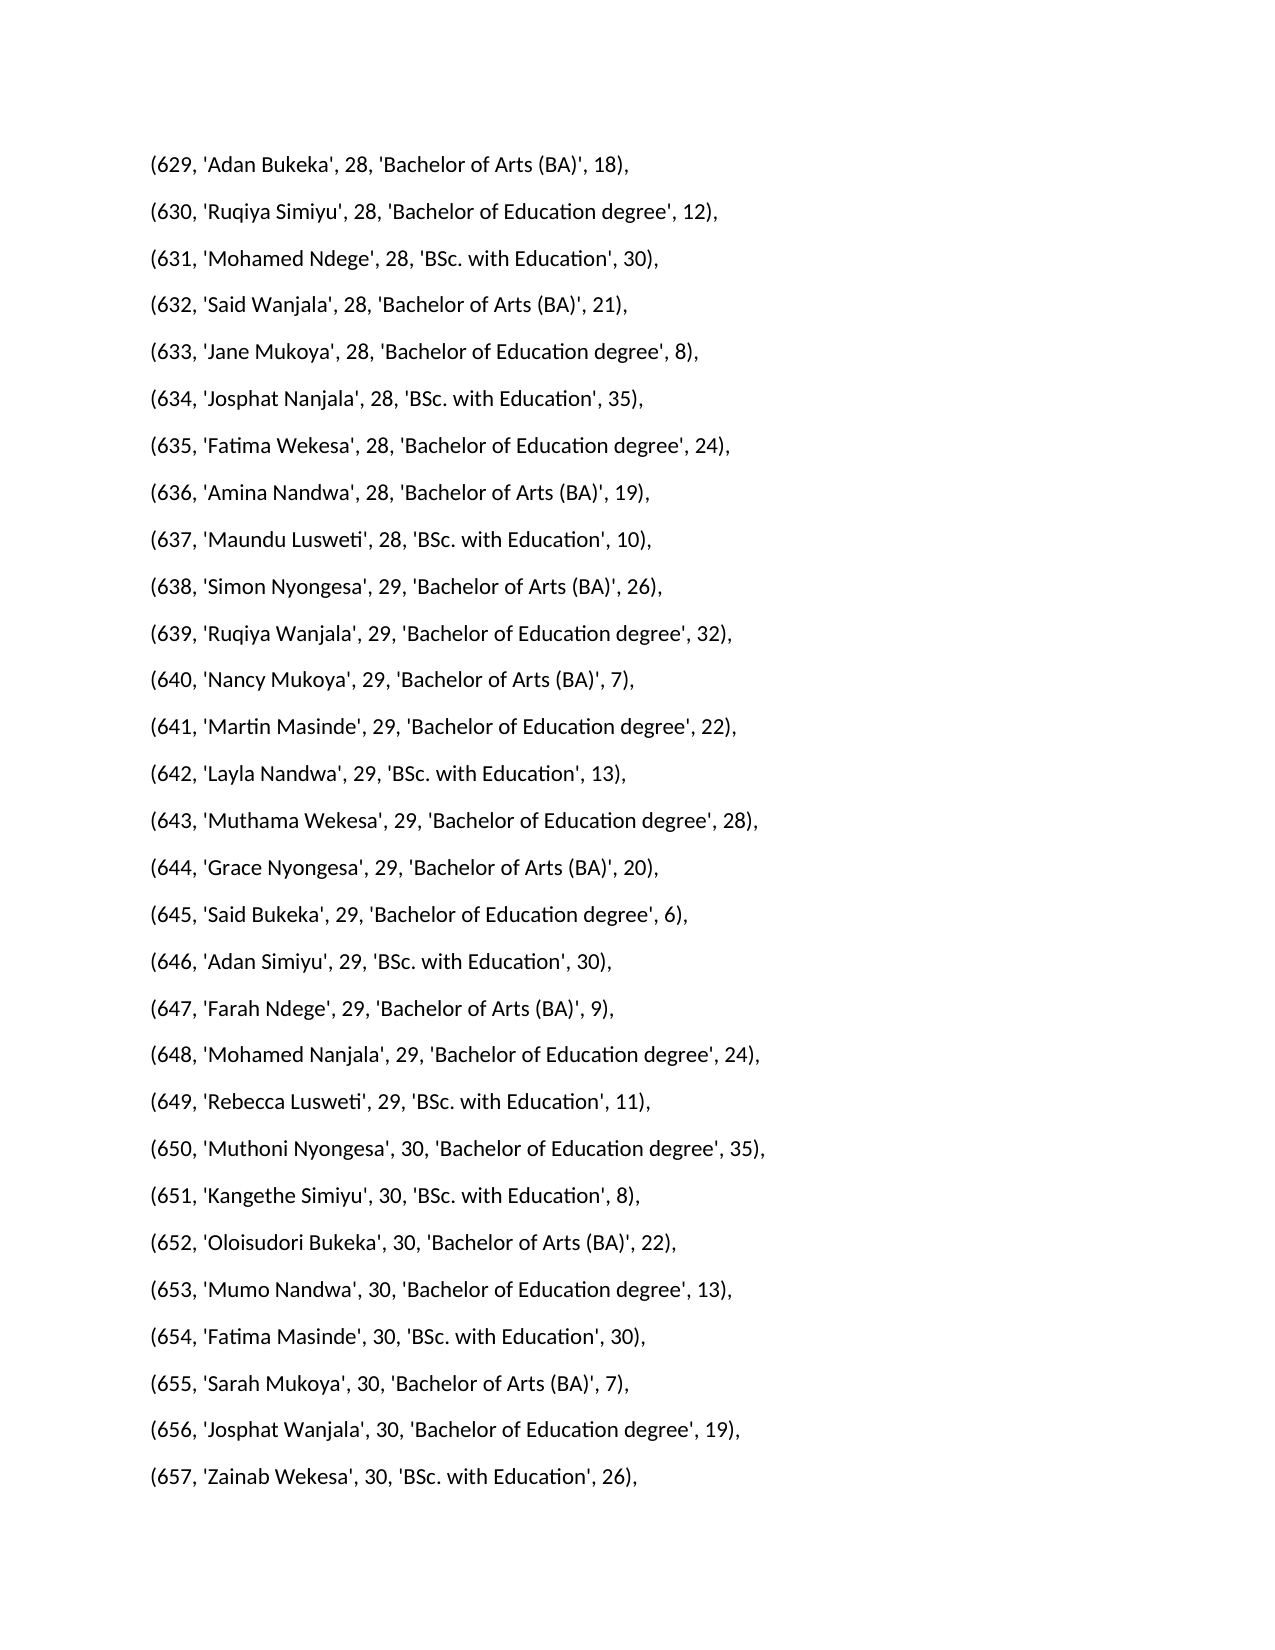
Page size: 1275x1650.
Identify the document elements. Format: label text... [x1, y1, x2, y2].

text (649, 'Rebecca Lusweti', 29, 'BSc. with Education', 11), [150, 1087, 1125, 1116]
text (639, 'Ruqiya Wanjala', 29, 'Bachelor of Education degree', 32), [150, 619, 1125, 647]
text (637, 'Maundu Lusweti', 28, 'BSc. with Education', 10), [150, 525, 1125, 553]
text (657, 'Zainab Wekesa', 30, 'BSc. with Education', 26), [150, 1462, 1125, 1491]
text (638, 'Simon Nyongesa', 29, 'Bachelor of Arts (BA)', 26), [150, 572, 1125, 600]
text (652, 'Oloisudori Bukeka', 30, 'Bachelor of Arts (BA)', 22), [150, 1228, 1125, 1256]
text (643, 'Muthama Wekesa', 29, 'Bachelor of Education degree', 28), [150, 806, 1125, 834]
text (641, 'Martin Masinde', 29, 'Bachelor of Education degree', 22), [150, 712, 1125, 741]
text (634, 'Josphat Nanjala', 28, 'BSc. with Education', 35), [150, 384, 1125, 412]
text (629, 'Adan Bukeka', 28, 'Bachelor of Arts (BA)', 18), [150, 150, 1125, 178]
text (645, 'Said Bukeka', 29, 'Bachelor of Education degree', 6), [150, 900, 1125, 928]
text (644, 'Grace Nyongesa', 29, 'Bachelor of Arts (BA)', 20), [150, 853, 1125, 881]
text (630, 'Ruqiya Simiyu', 28, 'Bachelor of Education degree', 12), [150, 197, 1125, 225]
text (631, 'Mohamed Ndege', 28, 'BSc. with Education', 30), [150, 244, 1125, 272]
text (648, 'Mohamed Nanjala', 29, 'Bachelor of Education degree', 24), [150, 1041, 1125, 1069]
text (655, 'Sarah Mukoya', 30, 'Bachelor of Arts (BA)', 7), [150, 1369, 1125, 1397]
text (640, 'Nancy Mukoya', 29, 'Bachelor of Arts (BA)', 7), [150, 666, 1125, 694]
text (656, 'Josphat Wanjala', 30, 'Bachelor of Education degree', 19), [150, 1416, 1125, 1444]
text (654, 'Fatima Masinde', 30, 'BSc. with Education', 30), [150, 1322, 1125, 1350]
text (646, 'Adan Simiyu', 29, 'BSc. with Education', 30), [150, 947, 1125, 975]
text (636, 'Amina Nandwa', 28, 'Bachelor of Arts (BA)', 19), [150, 478, 1125, 506]
text (633, 'Jane Mukoya', 28, 'Bachelor of Education degree', 8), [150, 337, 1125, 366]
text (653, 'Mumo Nandwa', 30, 'Bachelor of Education degree', 13), [150, 1275, 1125, 1303]
text (635, 'Fatima Wekesa', 28, 'Bachelor of Education degree', 24), [150, 431, 1125, 459]
text (650, 'Muthoni Nyongesa', 30, 'Bachelor of Education degree', 35), [150, 1134, 1125, 1162]
text (647, 'Farah Ndege', 29, 'Bachelor of Arts (BA)', 9), [150, 994, 1125, 1022]
text (651, 'Kangethe Simiyu', 30, 'BSc. with Education', 8), [150, 1181, 1125, 1209]
text (632, 'Said Wanjala', 28, 'Bachelor of Arts (BA)', 21), [150, 291, 1125, 319]
text (642, 'Layla Nandwa', 29, 'BSc. with Education', 13), [150, 759, 1125, 787]
